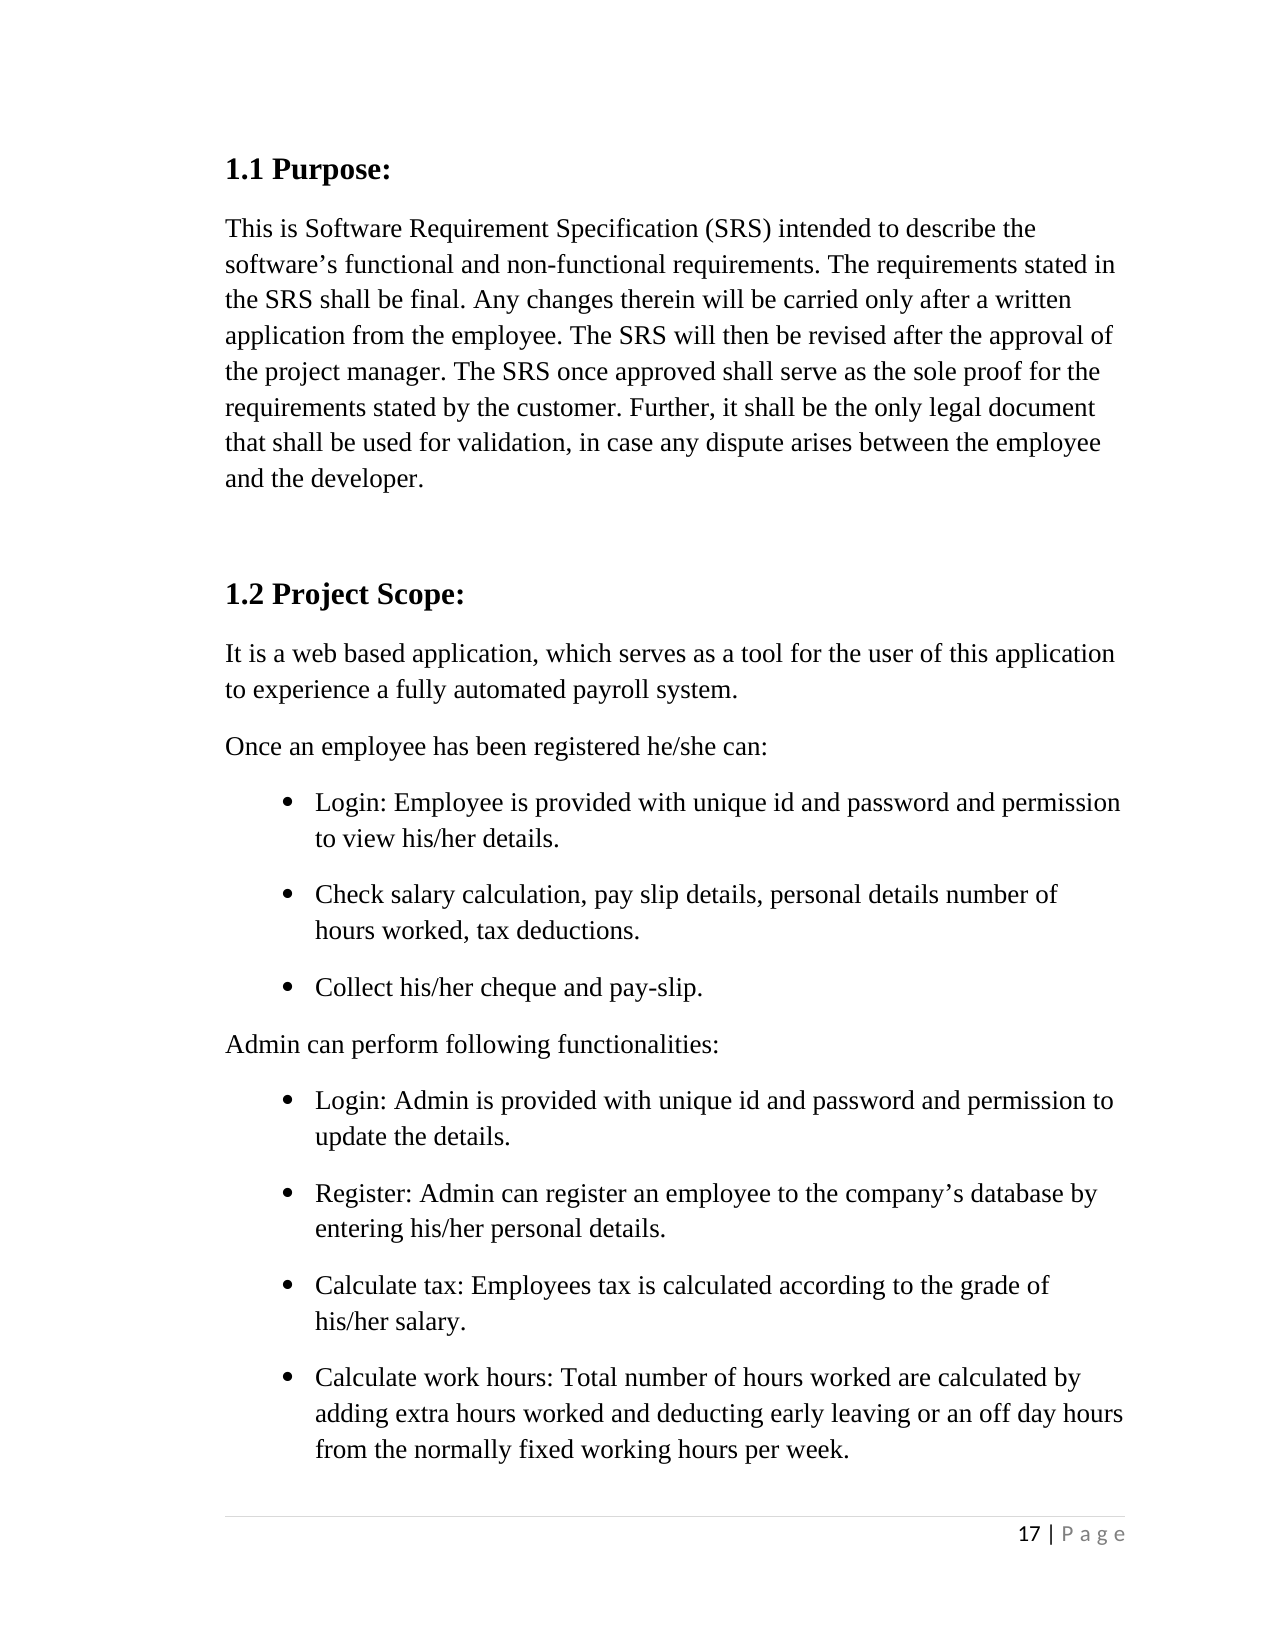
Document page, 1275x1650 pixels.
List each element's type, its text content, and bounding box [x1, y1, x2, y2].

list Login: Employee is provided with unique id and password and permission to view his/her details. [283, 786, 1125, 853]
text This is Software Requirement Specification (SRS) intended to describe the software’s functional and non-functional requirements. The requirements stated in the SRS shall be final. Any changes therein will be carried only after a written application from the employee. The SRS will then be revised after the approval of the project manager. The SRS once approved shall serve as the sole proof for the requirements stated by the customer. Further, it shall be the only legal document that shall be used for validation, in case any dispute arises between the employee and the developer. [225, 212, 1125, 493]
list Collect his/her cheque and pay-slip. [283, 971, 1125, 1002]
text Admin can perform following functionalities: [225, 1028, 1125, 1059]
text Once an employee has been registered he/she can: [225, 730, 1125, 761]
list Check salary calculation, pay slip details, personal details number of hours worked, tax deductions. [283, 879, 1125, 946]
list Calculate work hours: Total number of hours worked are calculated by adding extra hours worked and deducting early leaving or an off day hours from the normally fixed working hours per week. [283, 1362, 1125, 1464]
list Login: Admin is provided with unique id and password and permission to update the details. [283, 1084, 1125, 1151]
text 1.1 Purpose: [225, 150, 1125, 186]
text It is a web based application, which serves as a tool for the user of this application to experience a fully automated payroll system. [225, 637, 1125, 704]
text 1.2 Project Scope: [225, 575, 1125, 611]
list Register: Admin can register an employee to the company’s database by entering his/her personal details. [283, 1177, 1125, 1244]
list Calculate tax: Employees tax is calculated according to the grade of his/her salary. [283, 1269, 1125, 1336]
